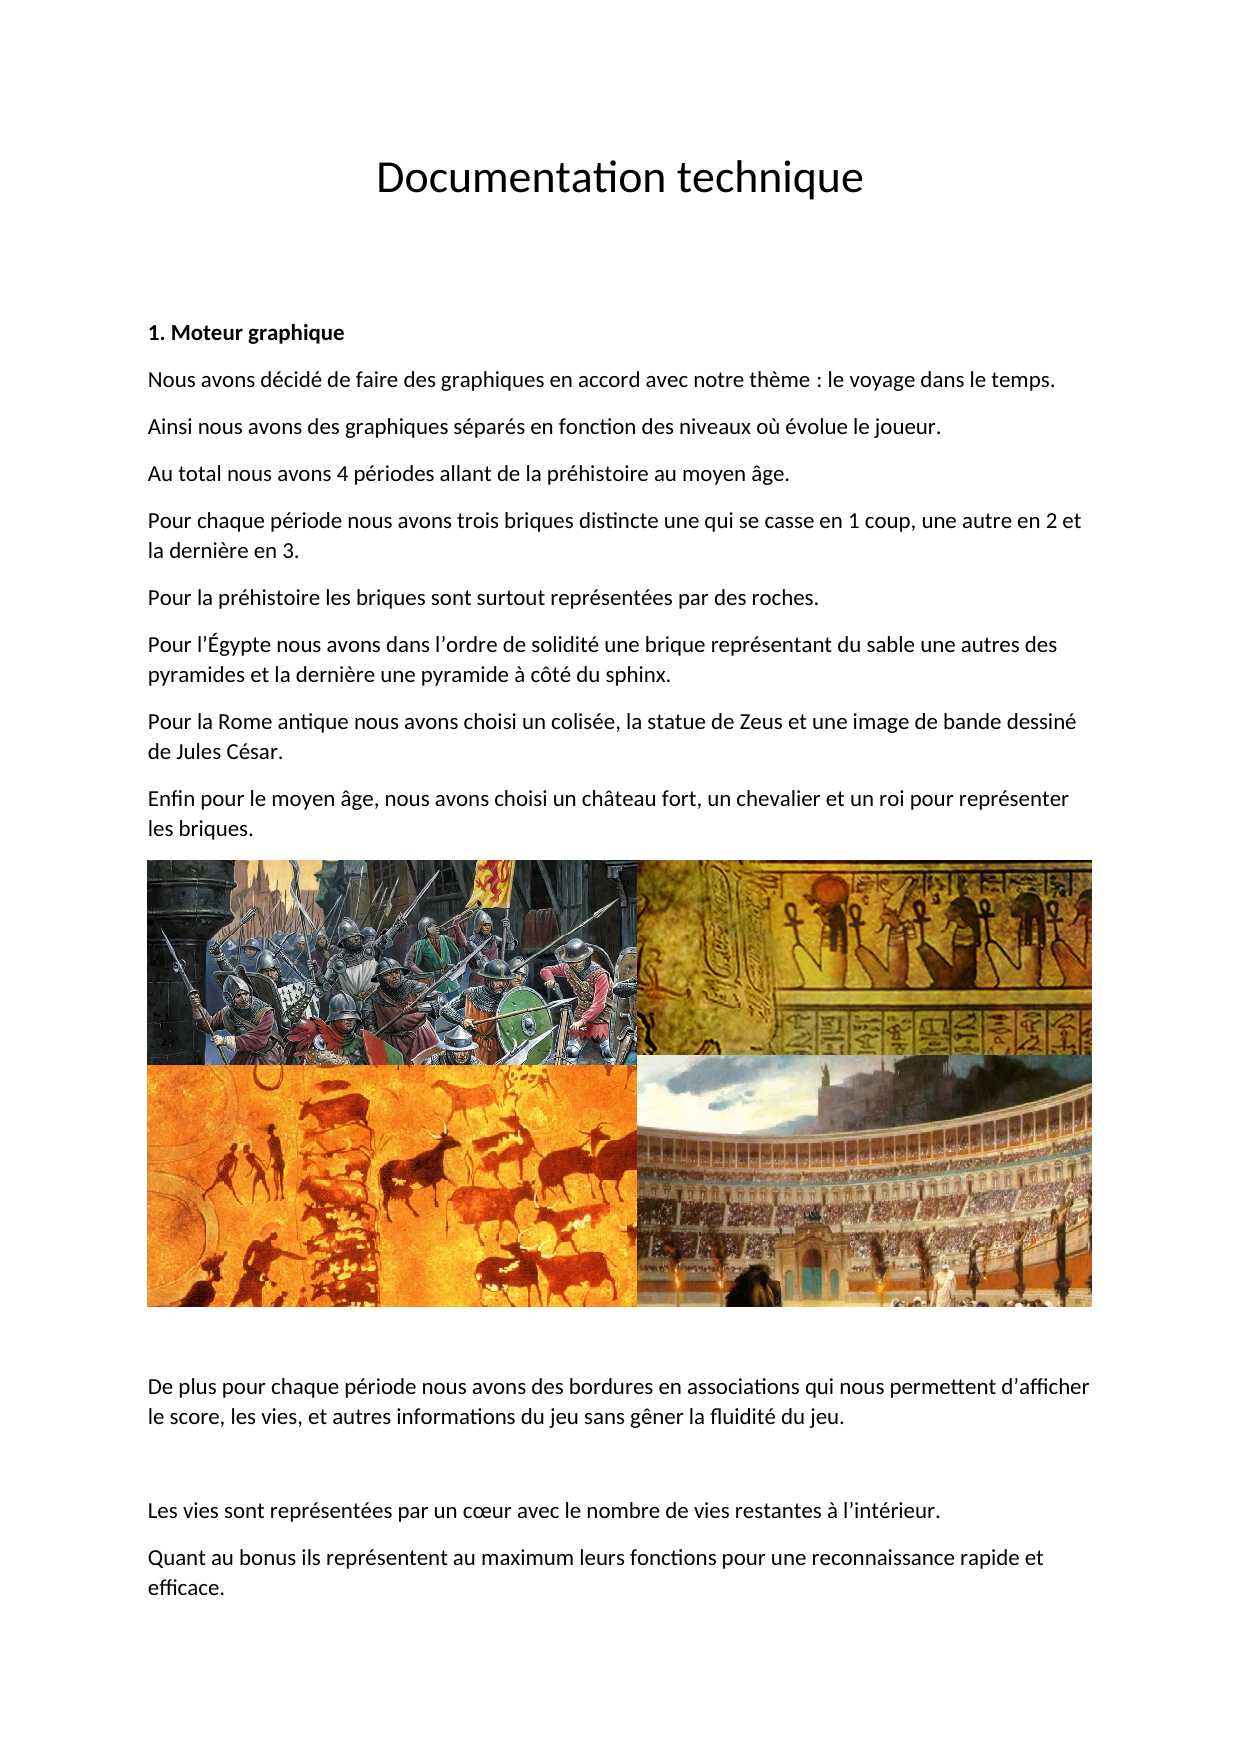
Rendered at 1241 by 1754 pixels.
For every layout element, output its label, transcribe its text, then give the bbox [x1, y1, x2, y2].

text Nous avons décidé de faire des graphiques en accord avec notre thème : le voyage dans le temps. [148, 365, 1093, 393]
text Pour la préhistoire les briques sont surtout représentées par des roches. [148, 583, 1093, 611]
text 1. Moteur graphique [148, 318, 1093, 346]
text Documentation technique [148, 148, 1093, 203]
text Au total nous avons 4 périodes allant de la préhistoire au moyen âge. [148, 459, 1093, 487]
text Ainsi nous avons des graphiques séparés en fonction des niveaux où évolue le joueur. [148, 412, 1093, 440]
text Pour chaque période nous avons trois briques distincte une qui se casse en 1 coup, une autre en 2 et la dernière en 3. [148, 506, 1093, 564]
text Quant au bonus ils représentent au maximum leurs fonctions pour une reconnaissance rapide et efficace. [148, 1543, 1093, 1601]
text Enfin pour le moyen âge, nous avons choisi un château fort, un chevalier et un roi pour représenter les briques. [148, 784, 1093, 842]
picture [147, 860, 1092, 1307]
text Les vies sont représentées par un cœur avec le nombre de vies restantes à l’intérieur. [148, 1496, 1093, 1524]
text Pour la Rome antique nous avons choisi un colisée, la statue de Zeus et une image de bande dessiné de Jules César. [148, 707, 1093, 765]
text De plus pour chaque période nous avons des bordures en associations qui nous permettent d’afficher le score, les vies, et autres informations du jeu sans gêner la fluidité du jeu. [148, 1372, 1093, 1430]
text Pour l’Égypte nous avons dans l’ordre de solidité une brique représentant du sable une autres des pyramides et la dernière une pyramide à côté du sphinx. [148, 630, 1093, 688]
